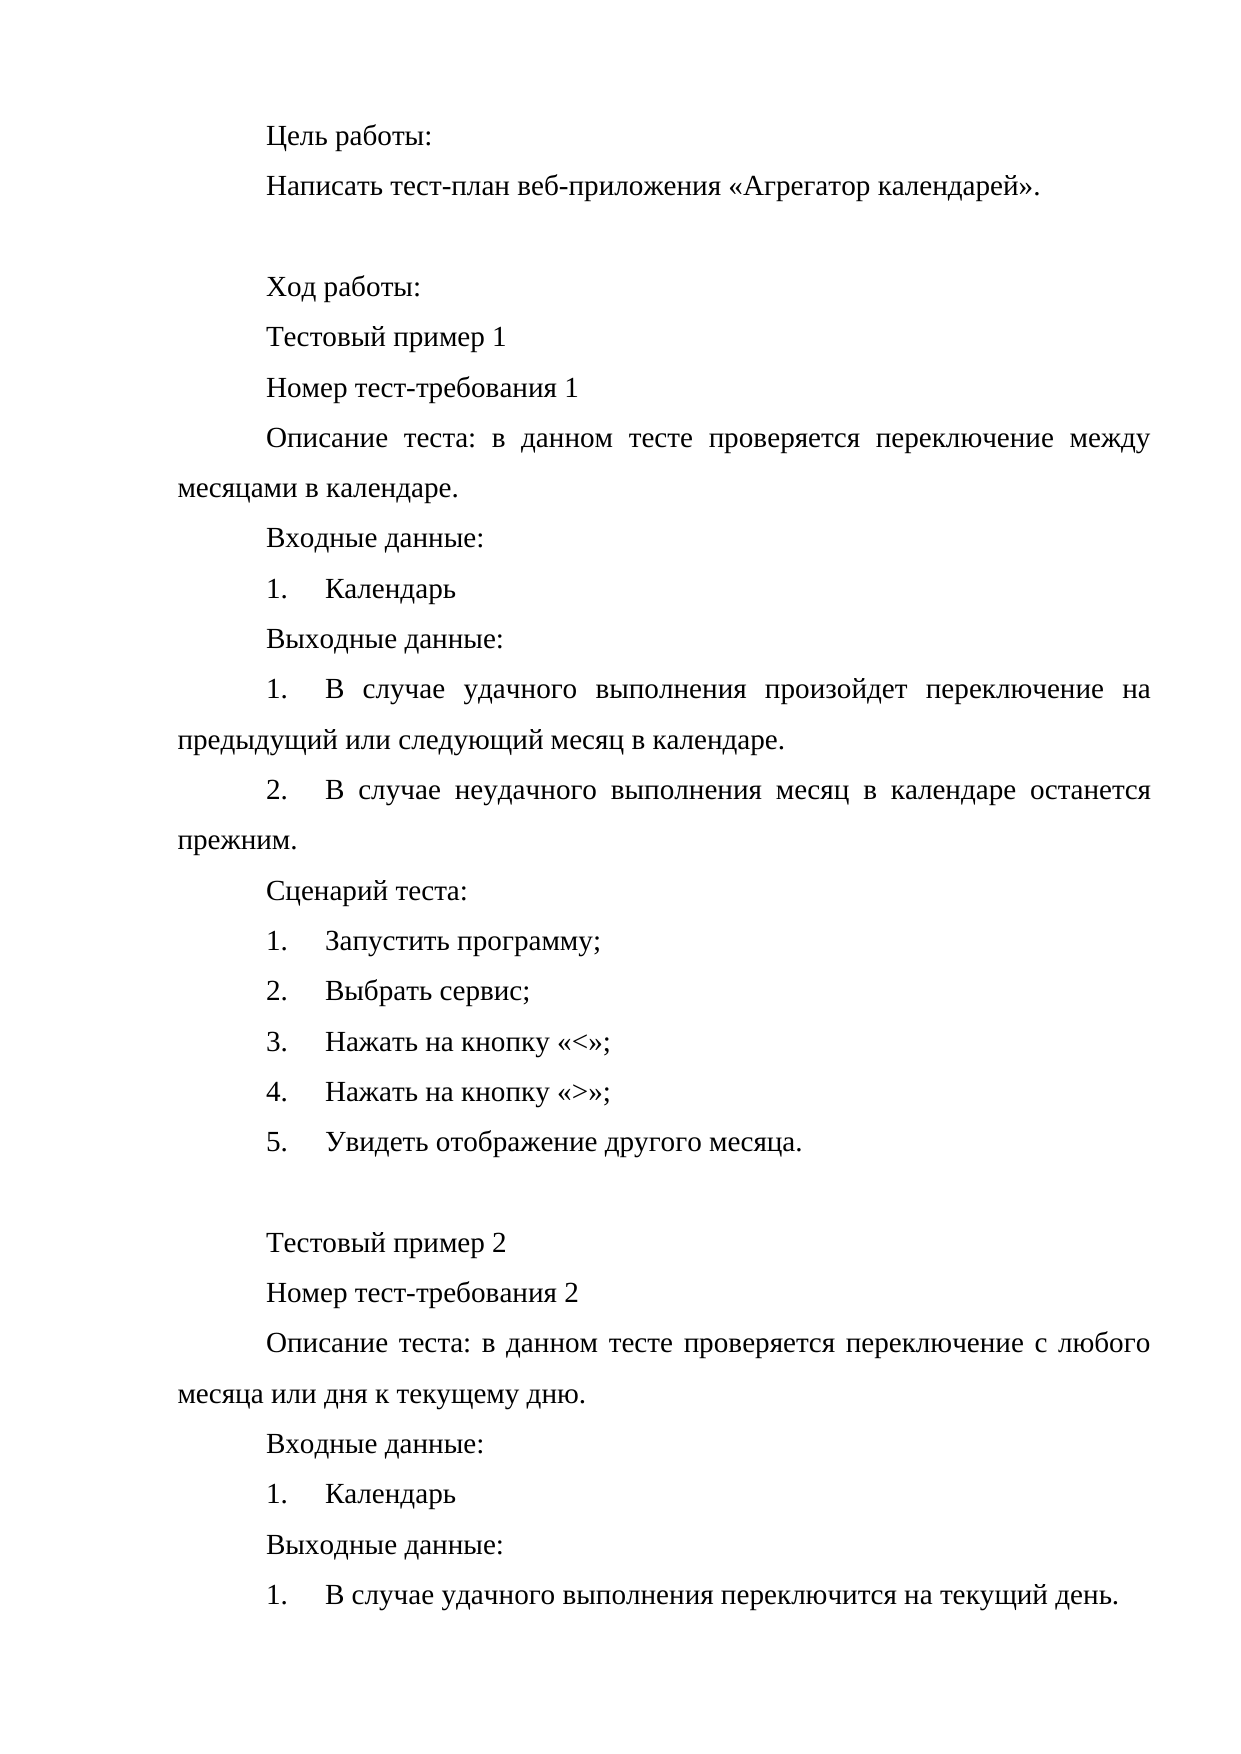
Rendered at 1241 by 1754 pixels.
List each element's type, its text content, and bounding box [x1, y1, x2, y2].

text Номер тест-требования 1 [177, 370, 1152, 403]
list Запустить программу; [177, 923, 1152, 957]
text Выходные данные: [177, 621, 1152, 655]
text Написать тест-план веб-приложения «Агрегатор календарей». [177, 168, 1152, 202]
text Номер тест-требования 2 [177, 1275, 1152, 1309]
text Тестовый пример 1 [177, 319, 1152, 353]
text Выходные данные: [177, 1527, 1152, 1560]
list Календарь [177, 571, 1152, 604]
list В случае неудачного выполнения месяц в календаре останется прежним. [177, 772, 1152, 856]
list Выбрать сервис; [177, 973, 1152, 1007]
text Ход работы: [177, 269, 1152, 303]
list В случае удачного выполнения произойдет переключение на предыдущий или следующий месяц в календаре. [177, 672, 1152, 755]
text Цель работы: [177, 118, 1152, 152]
list Календарь [177, 1477, 1152, 1510]
text Входные данные: [177, 521, 1152, 554]
list Нажать на кнопку «<»; [177, 1024, 1152, 1057]
list В случае удачного выполнения переключится на текущий день. [177, 1577, 1152, 1611]
text Описание теста: в данном тесте проверяется переключение с любого месяца или дня к текущему дню. [177, 1326, 1152, 1409]
text Тестовый пример 2 [177, 1225, 1152, 1258]
list Увидеть отображение другого месяца. [177, 1124, 1152, 1158]
text Входные данные: [177, 1426, 1152, 1460]
list Нажать на кнопку «>»; [177, 1074, 1152, 1108]
text Сценарий теста: [177, 873, 1152, 906]
text Описание теста: в данном тесте проверяется переключение между месяцами в календаре. [177, 420, 1152, 504]
